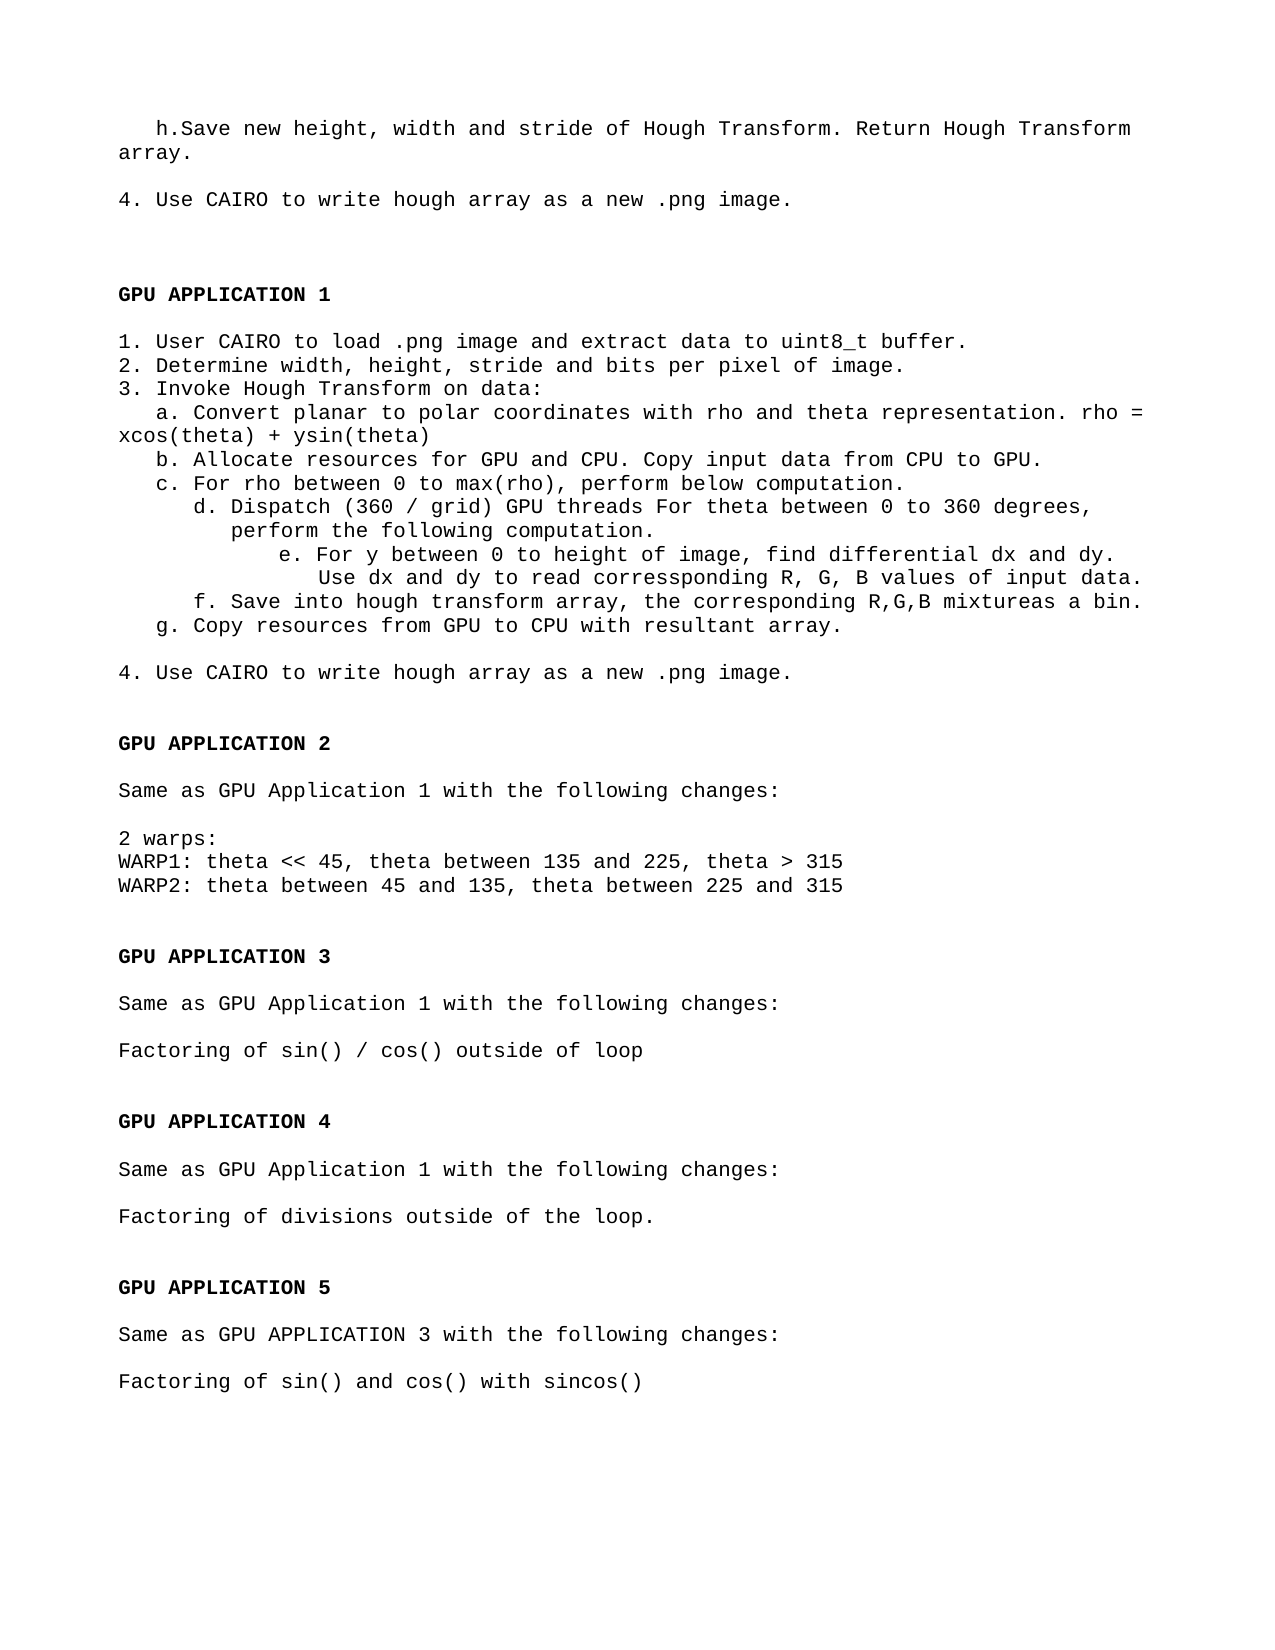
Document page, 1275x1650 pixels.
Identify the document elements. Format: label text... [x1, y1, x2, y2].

text a. Convert planar to polar coordinates with rho and theta representation. rho = xcos(theta) + ysin(theta) [118, 402, 1157, 449]
text c. For rho between 0 to max(rho), perform below computation. [118, 473, 1157, 496]
text h.Save new height, width and stride of Hough Transform. Return Hough Transform array. [118, 118, 1157, 165]
text WARP2: theta between 45 and 135, theta between 225 and 315 [118, 875, 1157, 898]
text 4. Use CAIRO to write hough array as a new .png image. [118, 189, 1157, 213]
text 4. Use CAIRO to write hough array as a new .png image. [118, 662, 1157, 686]
text Use dx and dy to read corressponding R, G, B values of input data. [118, 567, 1157, 591]
text g. Copy resources from GPU to CPU with resultant array. [118, 615, 1157, 638]
text GPU APPLICATION 3 [118, 946, 1157, 969]
text WARP1: theta << 45, theta between 135 and 225, theta > 315 [118, 851, 1157, 875]
text b. Allocate resources for GPU and CPU. Copy input data from CPU to GPU. [118, 449, 1157, 473]
text Factoring of divisions outside of the loop. [118, 1206, 1157, 1229]
text Same as GPU APPLICATION 3 with the following changes: [118, 1324, 1157, 1348]
text 3. Invoke Hough Transform on data: [118, 378, 1157, 402]
text Same as GPU Application 1 with the following changes: [118, 1158, 1157, 1182]
text 2 warps: [118, 827, 1157, 851]
text e. For y between 0 to height of image, find differential dx and dy. [118, 544, 1157, 567]
text GPU APPLICATION 2 [118, 733, 1157, 757]
text Same as GPU Application 1 with the following changes: [118, 993, 1157, 1017]
text perform the following computation. [118, 520, 1157, 544]
text d. Dispatch (360 / grid) GPU threads For theta between 0 to 360 degrees, [118, 496, 1157, 520]
text GPU APPLICATION 5 [118, 1277, 1157, 1300]
text GPU APPLICATION 4 [118, 1111, 1157, 1135]
text Factoring of sin() / cos() outside of loop [118, 1040, 1157, 1064]
text Same as GPU Application 1 with the following changes: [118, 780, 1157, 804]
text f. Save into hough transform array, the corresponding R,G,B mixtureas a bin. [118, 591, 1157, 615]
text 1. User CAIRO to load .png image and extract data to uint8_t buffer. [118, 331, 1157, 354]
text 2. Determine width, height, stride and bits per pixel of image. [118, 354, 1157, 378]
text GPU APPLICATION 1 [118, 284, 1157, 307]
text Factoring of sin() and cos() with sincos() [118, 1371, 1157, 1395]
